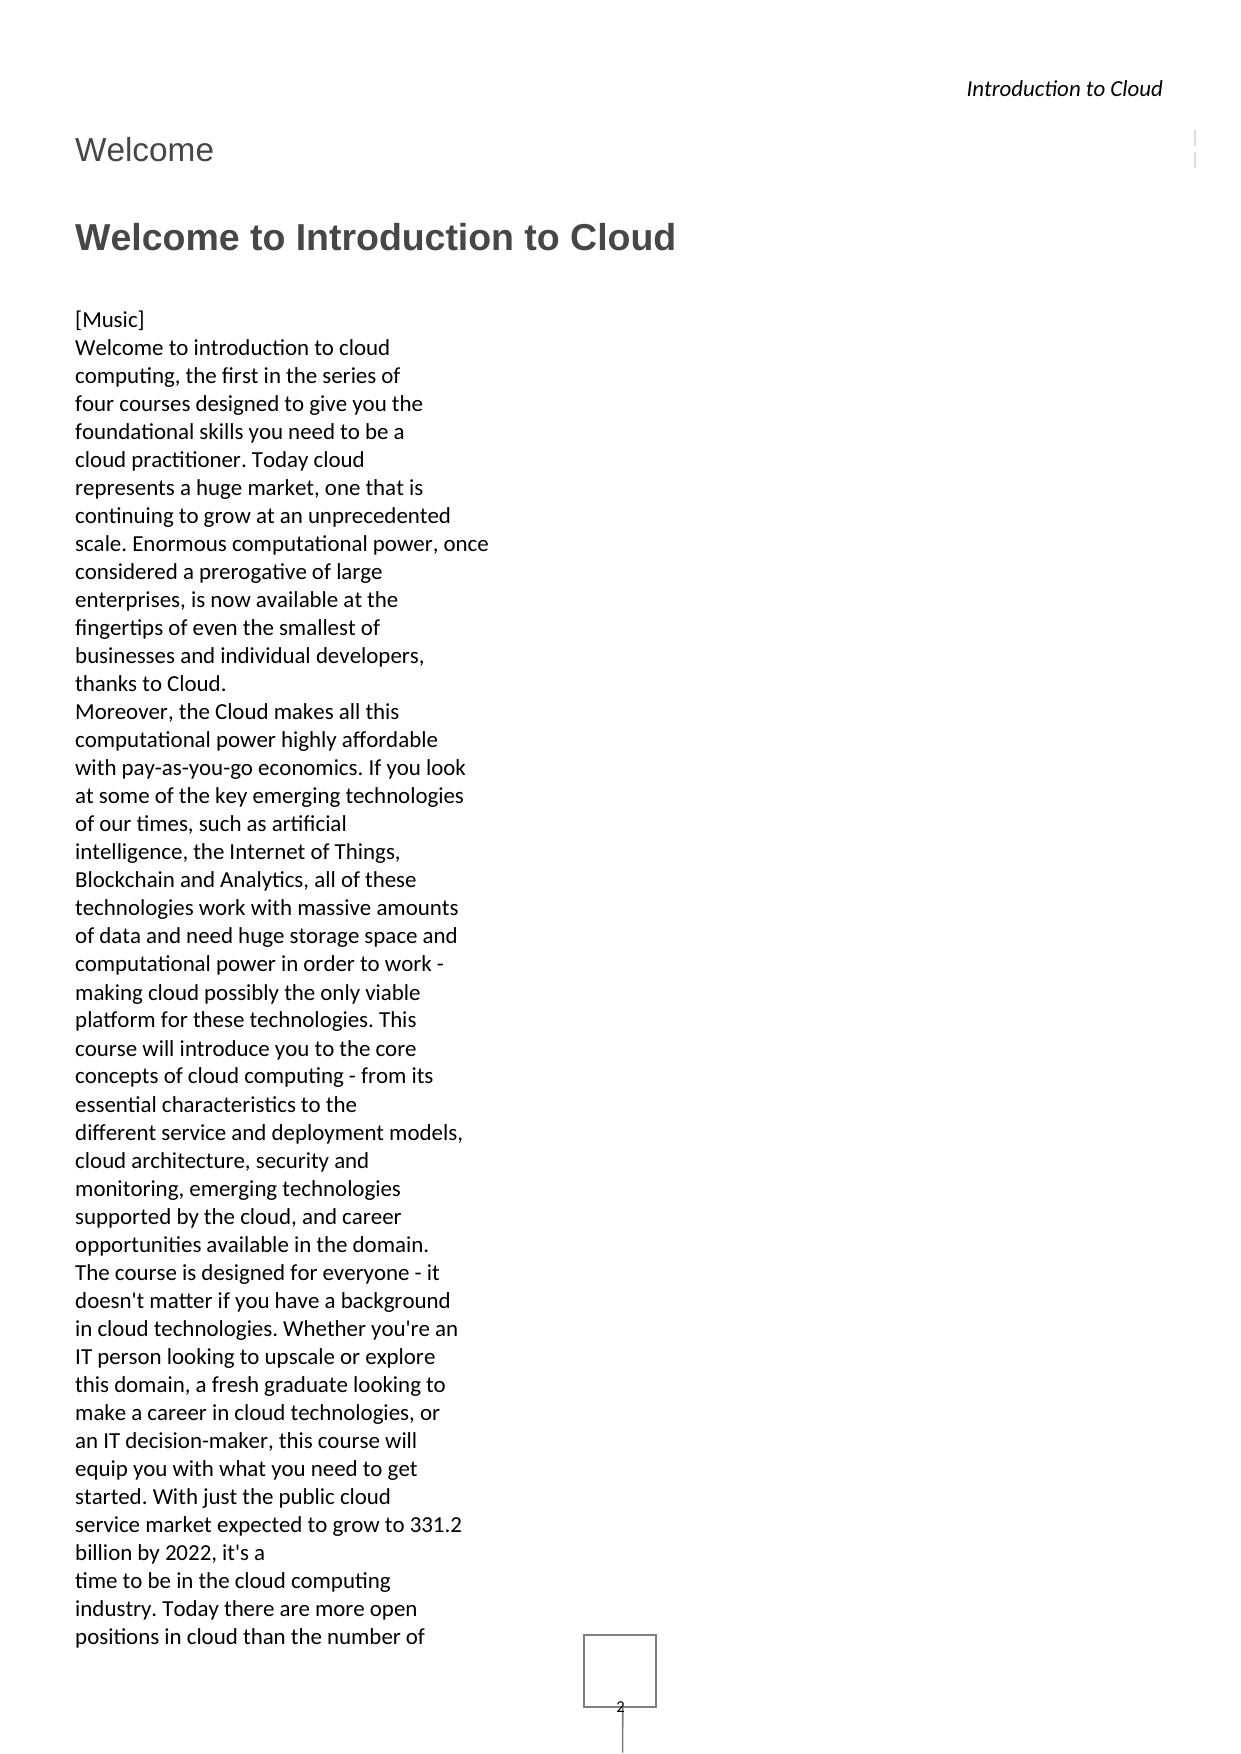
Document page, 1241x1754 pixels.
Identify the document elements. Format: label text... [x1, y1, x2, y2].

text with pay-as-you-go economics. If you look [75, 753, 1165, 781]
text platform for these technologies. This [75, 1006, 1165, 1034]
text started. With just the public cloud [75, 1482, 1165, 1510]
text foundational skills you need to be a [75, 417, 1165, 445]
text fingertips of even the smallest of [75, 613, 1165, 641]
text of data and need huge storage space and [75, 922, 1165, 949]
subtitle Welcome to Introduction to Cloud [75, 215, 1165, 258]
text in cloud technologies. Whether you're an [75, 1314, 1165, 1342]
text service market expected to grow to 331.2 [75, 1510, 1165, 1538]
text course will introduce you to the core [75, 1034, 1165, 1062]
text of our times, such as artificial [75, 809, 1165, 837]
text The course is designed for everyone - it [75, 1258, 1165, 1286]
text computational power in order to work - [75, 949, 1165, 978]
text intelligence, the Internet of Things, [75, 837, 1165, 866]
text technologies work with massive amounts [75, 893, 1165, 922]
text concepts of cloud computing - from its [75, 1062, 1165, 1090]
text an IT decision-maker, this course will [75, 1426, 1165, 1454]
text Moreover, the Cloud makes all this [75, 697, 1165, 725]
text making cloud possibly the only viable [75, 978, 1165, 1006]
text cloud practitioner. Today cloud [75, 445, 1165, 473]
text monitoring, emerging technologies [75, 1174, 1165, 1202]
text Welcome to introduction to cloud [75, 333, 1165, 361]
text billion by 2022, it's a [75, 1538, 1165, 1566]
text supported by the cloud, and career [75, 1202, 1165, 1230]
text time to be in the cloud computing [75, 1566, 1165, 1594]
text considered a prerogative of large [75, 557, 1165, 585]
text different service and deployment models, [75, 1118, 1165, 1146]
text at some of the key emerging technologies [75, 781, 1165, 809]
text computational power highly affordable [75, 725, 1165, 753]
text Blockchain and Analytics, all of these [75, 866, 1165, 893]
subtitle Welcome [75, 130, 1165, 168]
text equip you with what you need to get [75, 1454, 1165, 1482]
text positions in cloud than the number of [75, 1622, 1165, 1650]
text scale. Enormous computational power, once [75, 529, 1165, 557]
text make a career in cloud technologies, or [75, 1398, 1165, 1426]
text opportunities available in the domain. [75, 1230, 1165, 1258]
text this domain, a fresh graduate looking to [75, 1370, 1165, 1398]
text cloud architecture, security and [75, 1146, 1165, 1174]
text [Music] [75, 305, 1165, 333]
text industry. Today there are more open [75, 1594, 1165, 1622]
text continuing to grow at an unprecedented [75, 501, 1165, 529]
text represents a huge market, one that is [75, 473, 1165, 501]
text thanks to Cloud. [75, 669, 1165, 697]
text four courses designed to give you the [75, 389, 1165, 417]
text enterprises, is now available at the [75, 585, 1165, 613]
text doesn't matter if you have a background [75, 1286, 1165, 1314]
text computing, the first in the series of [75, 361, 1165, 389]
text IT person looking to upscale or explore [75, 1342, 1165, 1370]
text businesses and individual developers, [75, 641, 1165, 669]
text essential characteristics to the [75, 1090, 1165, 1118]
